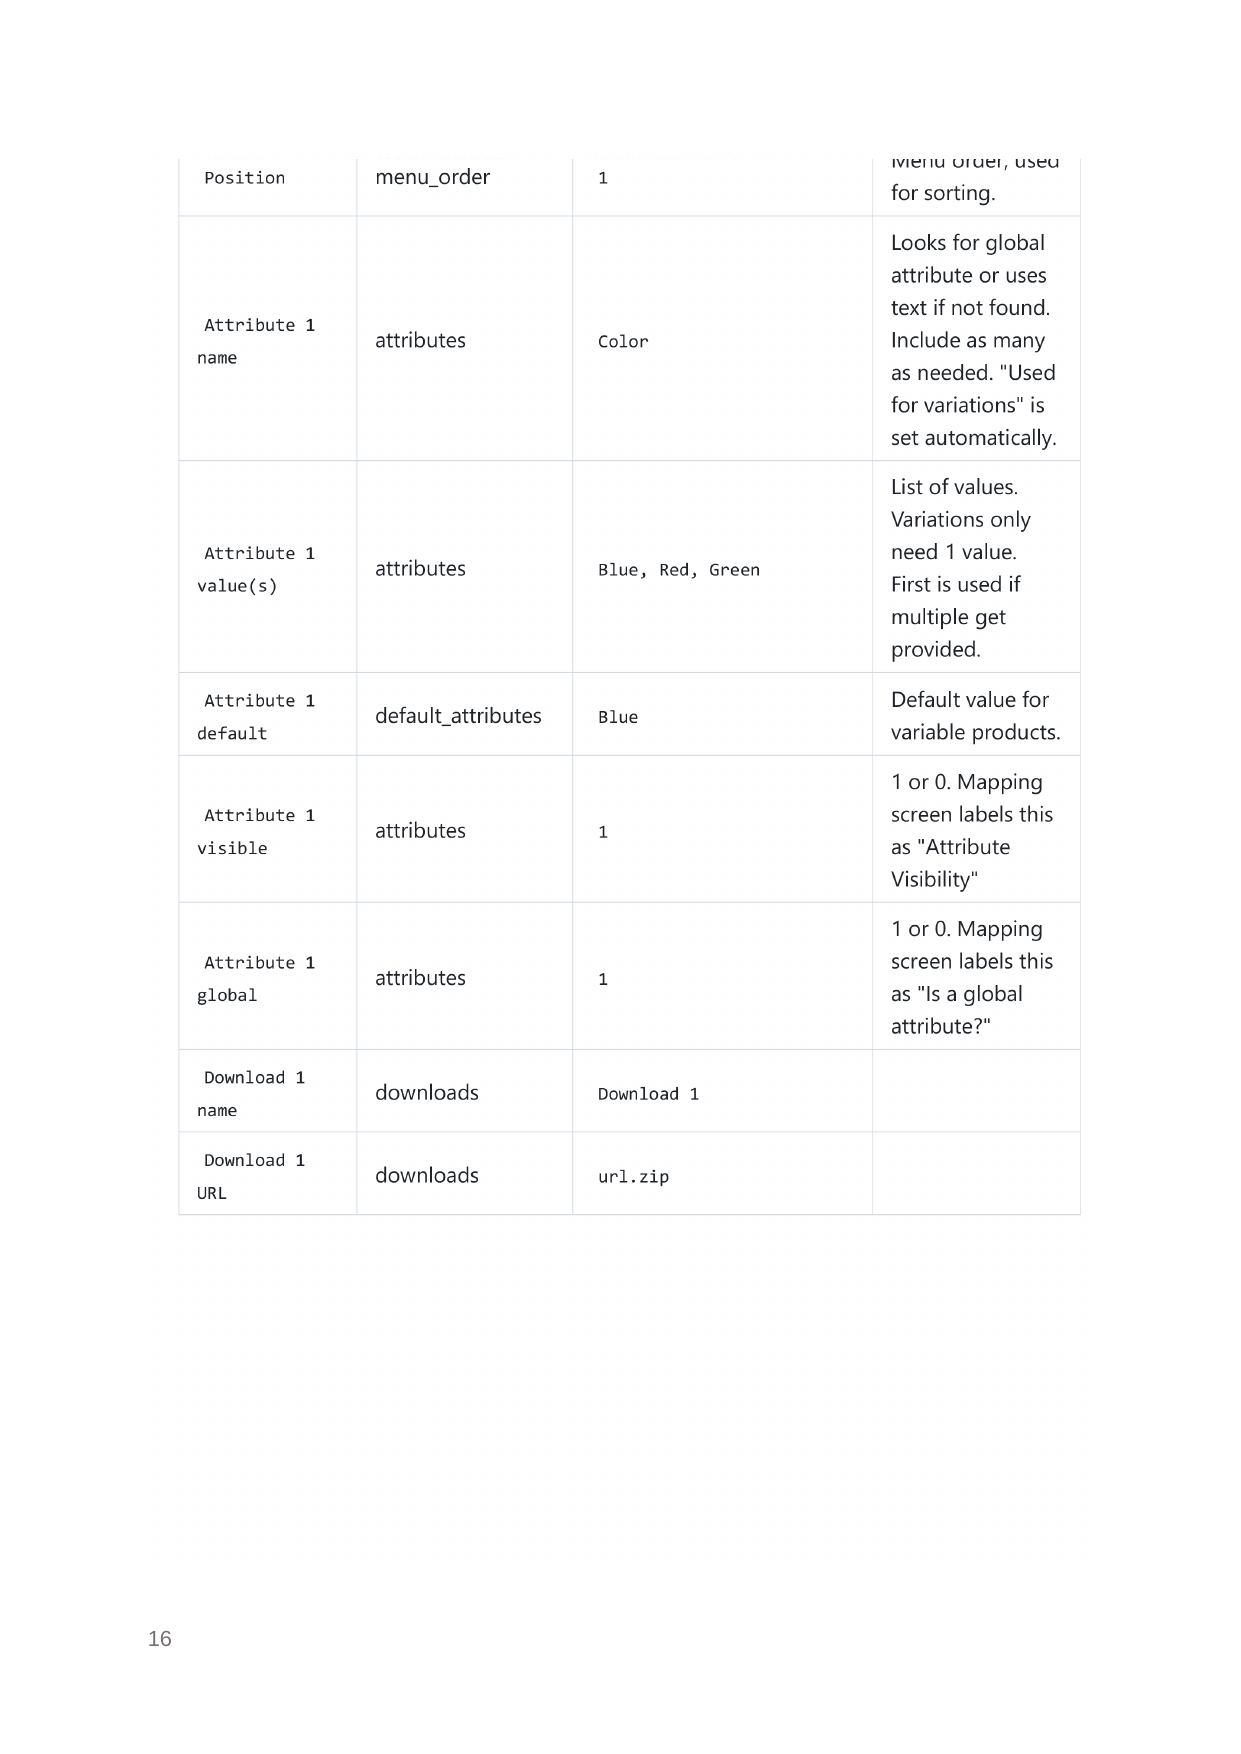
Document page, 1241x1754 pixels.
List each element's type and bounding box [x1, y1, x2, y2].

picture [147, 147, 1093, 1566]
